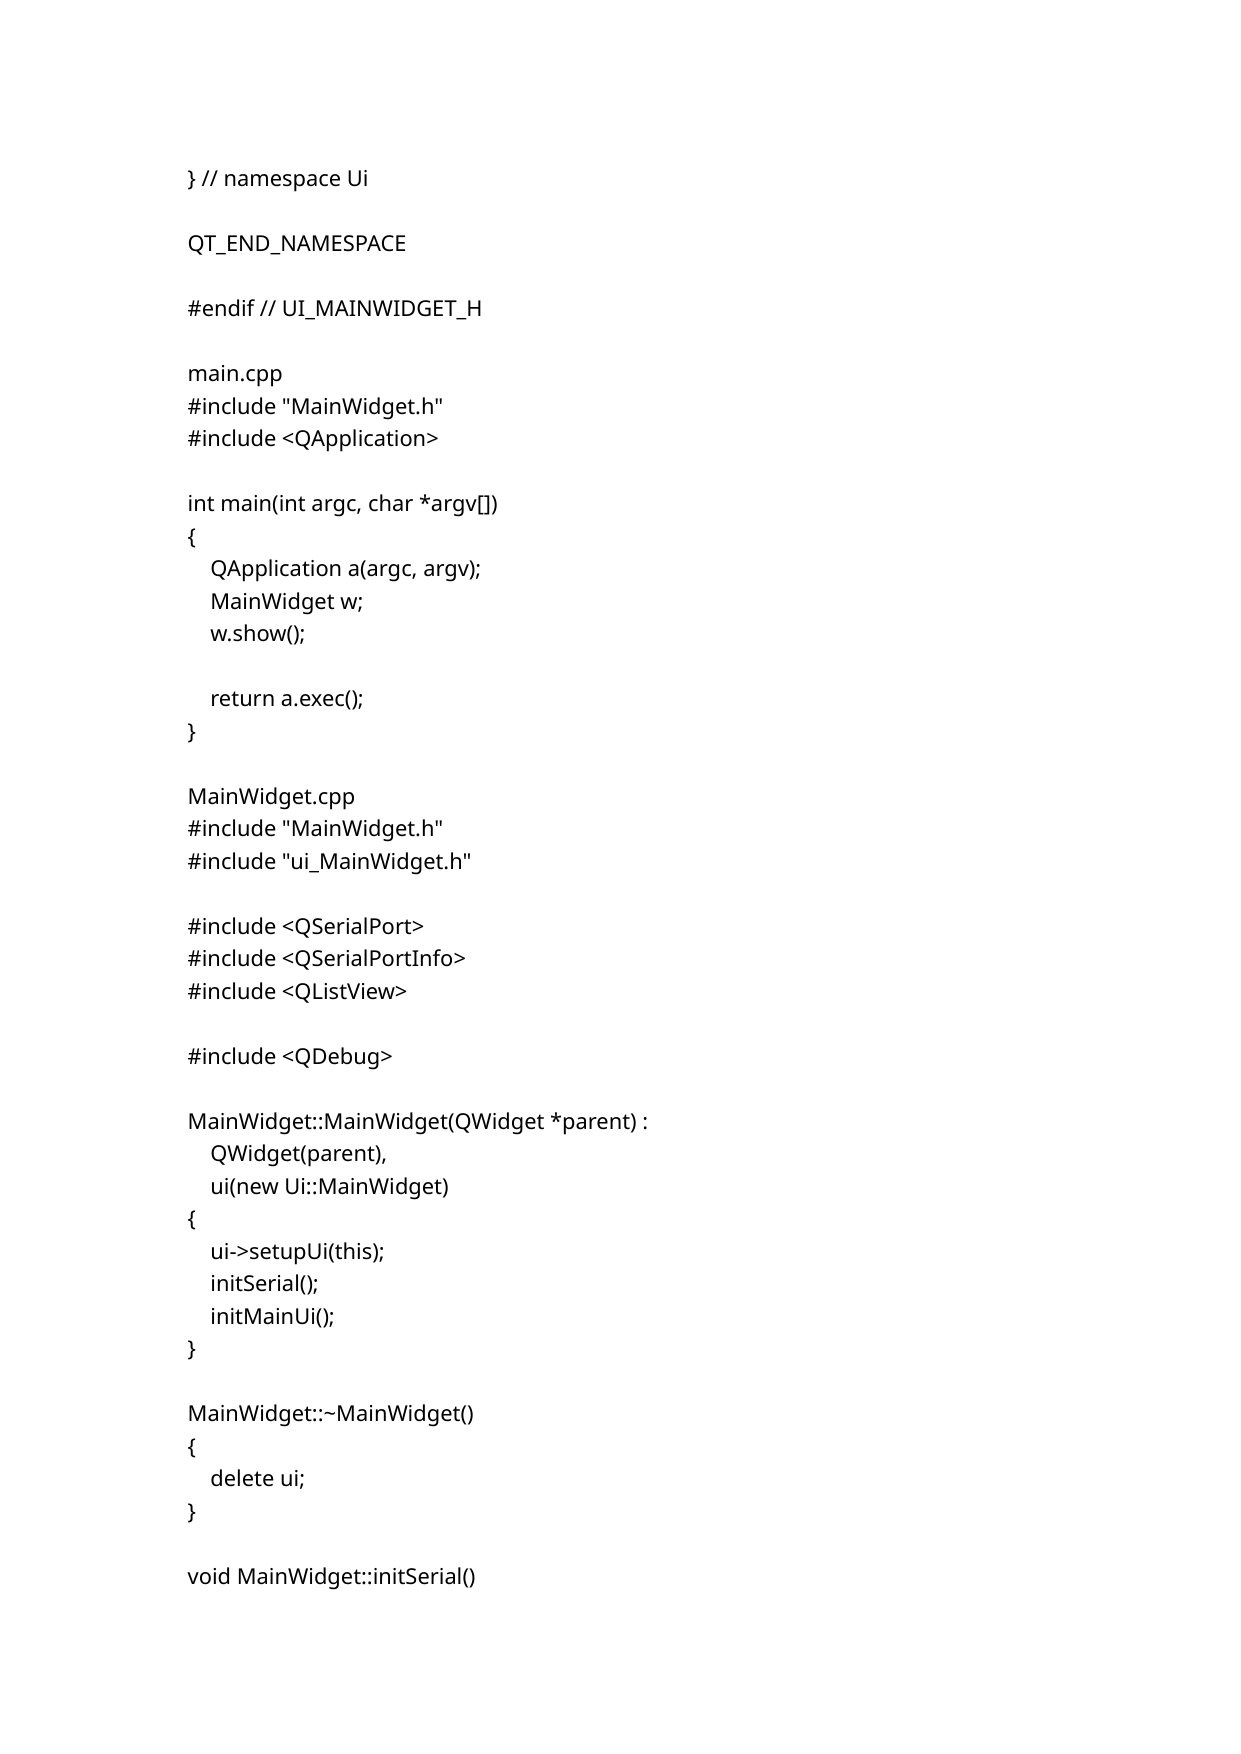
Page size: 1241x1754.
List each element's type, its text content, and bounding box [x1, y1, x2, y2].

text ui(new Ui::MainWidget) [187, 1169, 1053, 1202]
text #include <QApplication> [187, 422, 1053, 454]
text } [187, 1494, 1053, 1527]
text ui->setupUi(this); [187, 1234, 1053, 1267]
text initMainUi(); [187, 1299, 1053, 1332]
text #include "MainWidget.h" [187, 812, 1053, 844]
text { [187, 519, 1053, 552]
text #include "ui_MainWidget.h" [187, 844, 1053, 877]
text MainWidget.cpp [187, 779, 1053, 812]
text { [187, 1429, 1053, 1462]
text main.cpp [187, 357, 1053, 389]
text } [187, 1332, 1053, 1364]
text return a.exec(); [187, 682, 1053, 714]
text #include <QSerialPort> [187, 909, 1053, 942]
text #include <QSerialPortInfo> [187, 942, 1053, 974]
text w.show(); [187, 617, 1053, 649]
text #include "MainWidget.h" [187, 389, 1053, 422]
text void MainWidget::initSerial() [187, 1559, 1053, 1592]
text { [187, 1202, 1053, 1234]
text QWidget(parent), [187, 1137, 1053, 1169]
text int main(int argc, char *argv[]) [187, 487, 1053, 519]
text } [187, 714, 1053, 747]
text #include <QDebug> [187, 1039, 1053, 1072]
text QApplication a(argc, argv); [187, 552, 1053, 584]
text MainWidget::MainWidget(QWidget *parent) : [187, 1104, 1053, 1137]
text delete ui; [187, 1462, 1053, 1494]
text MainWidget w; [187, 584, 1053, 617]
text #endif // UI_MAINWIDGET_H [187, 292, 1053, 324]
text } // namespace Ui [187, 162, 1053, 194]
text initSerial(); [187, 1267, 1053, 1299]
text #include <QListView> [187, 974, 1053, 1007]
text QT_END_NAMESPACE [187, 227, 1053, 259]
text MainWidget::~MainWidget() [187, 1397, 1053, 1429]
